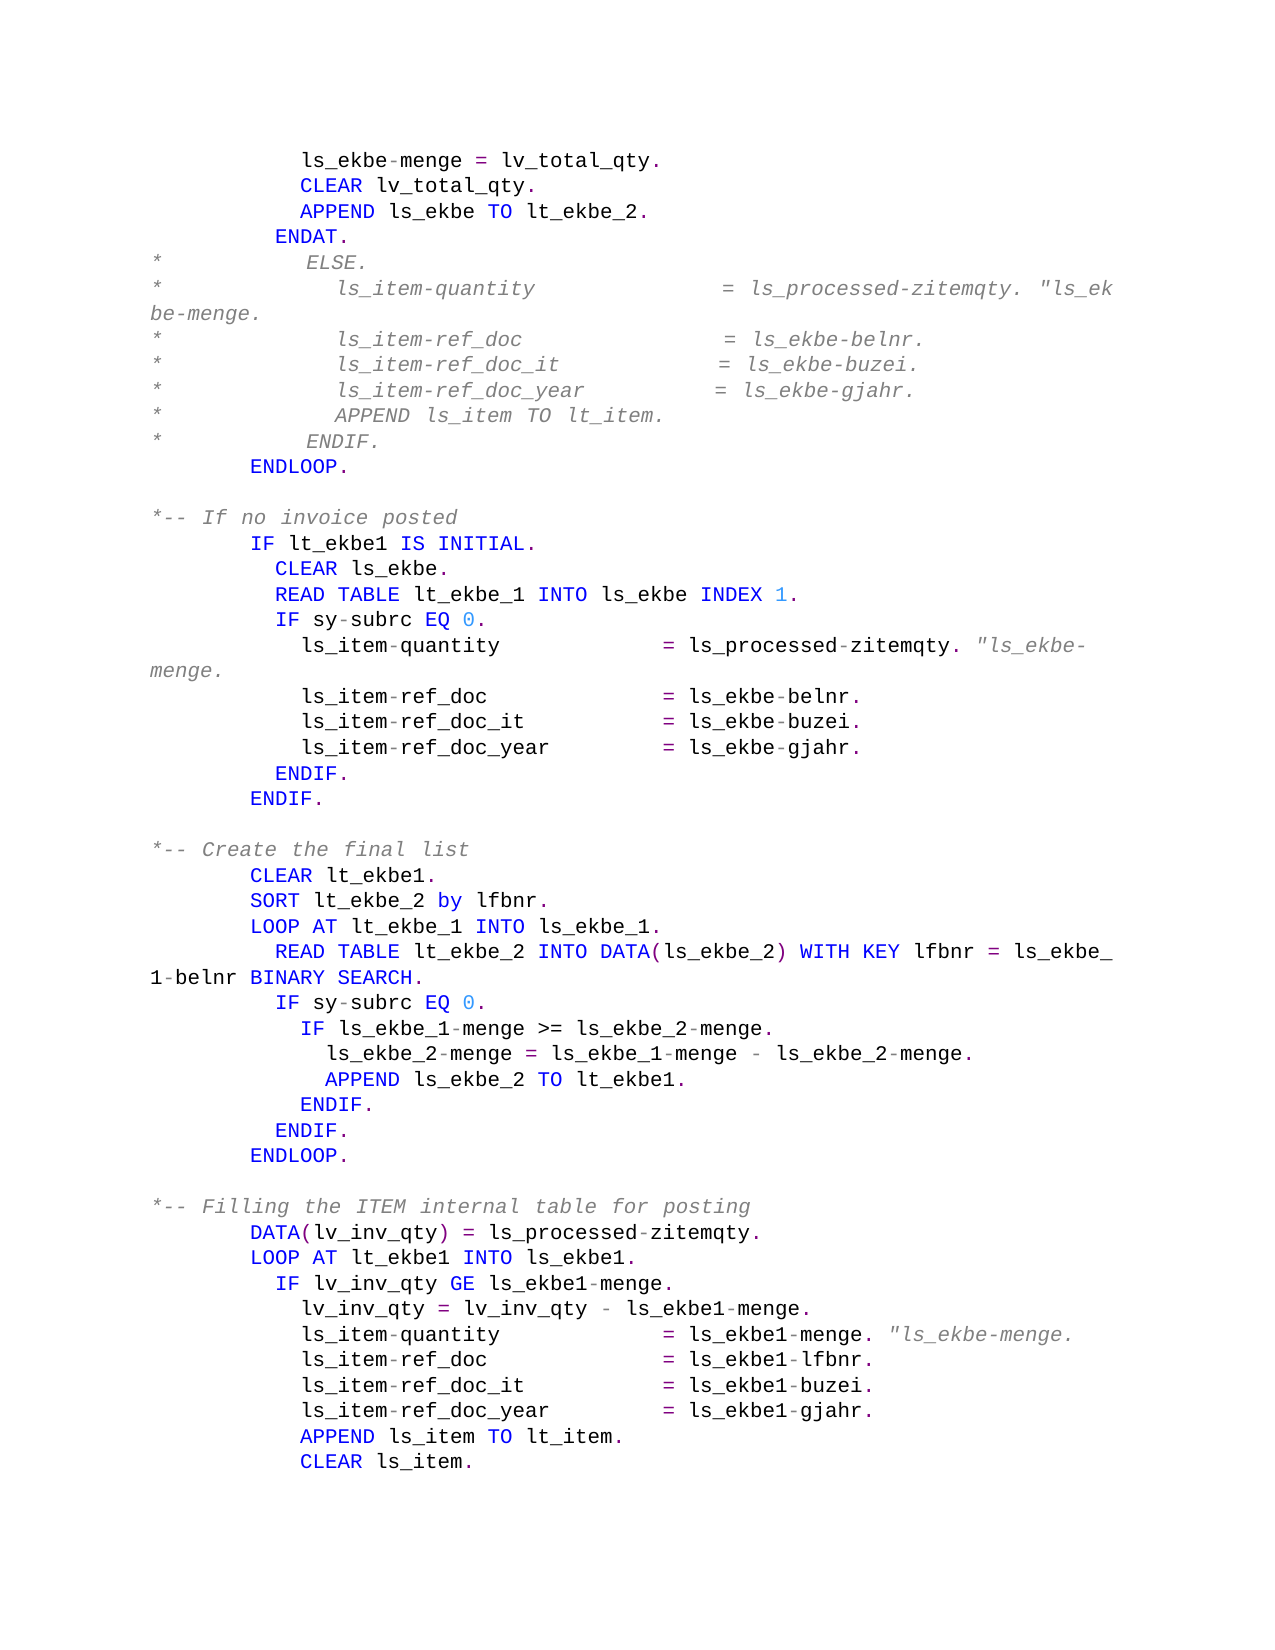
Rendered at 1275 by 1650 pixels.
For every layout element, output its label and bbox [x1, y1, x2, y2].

text [150, 150, 1125, 1475]
